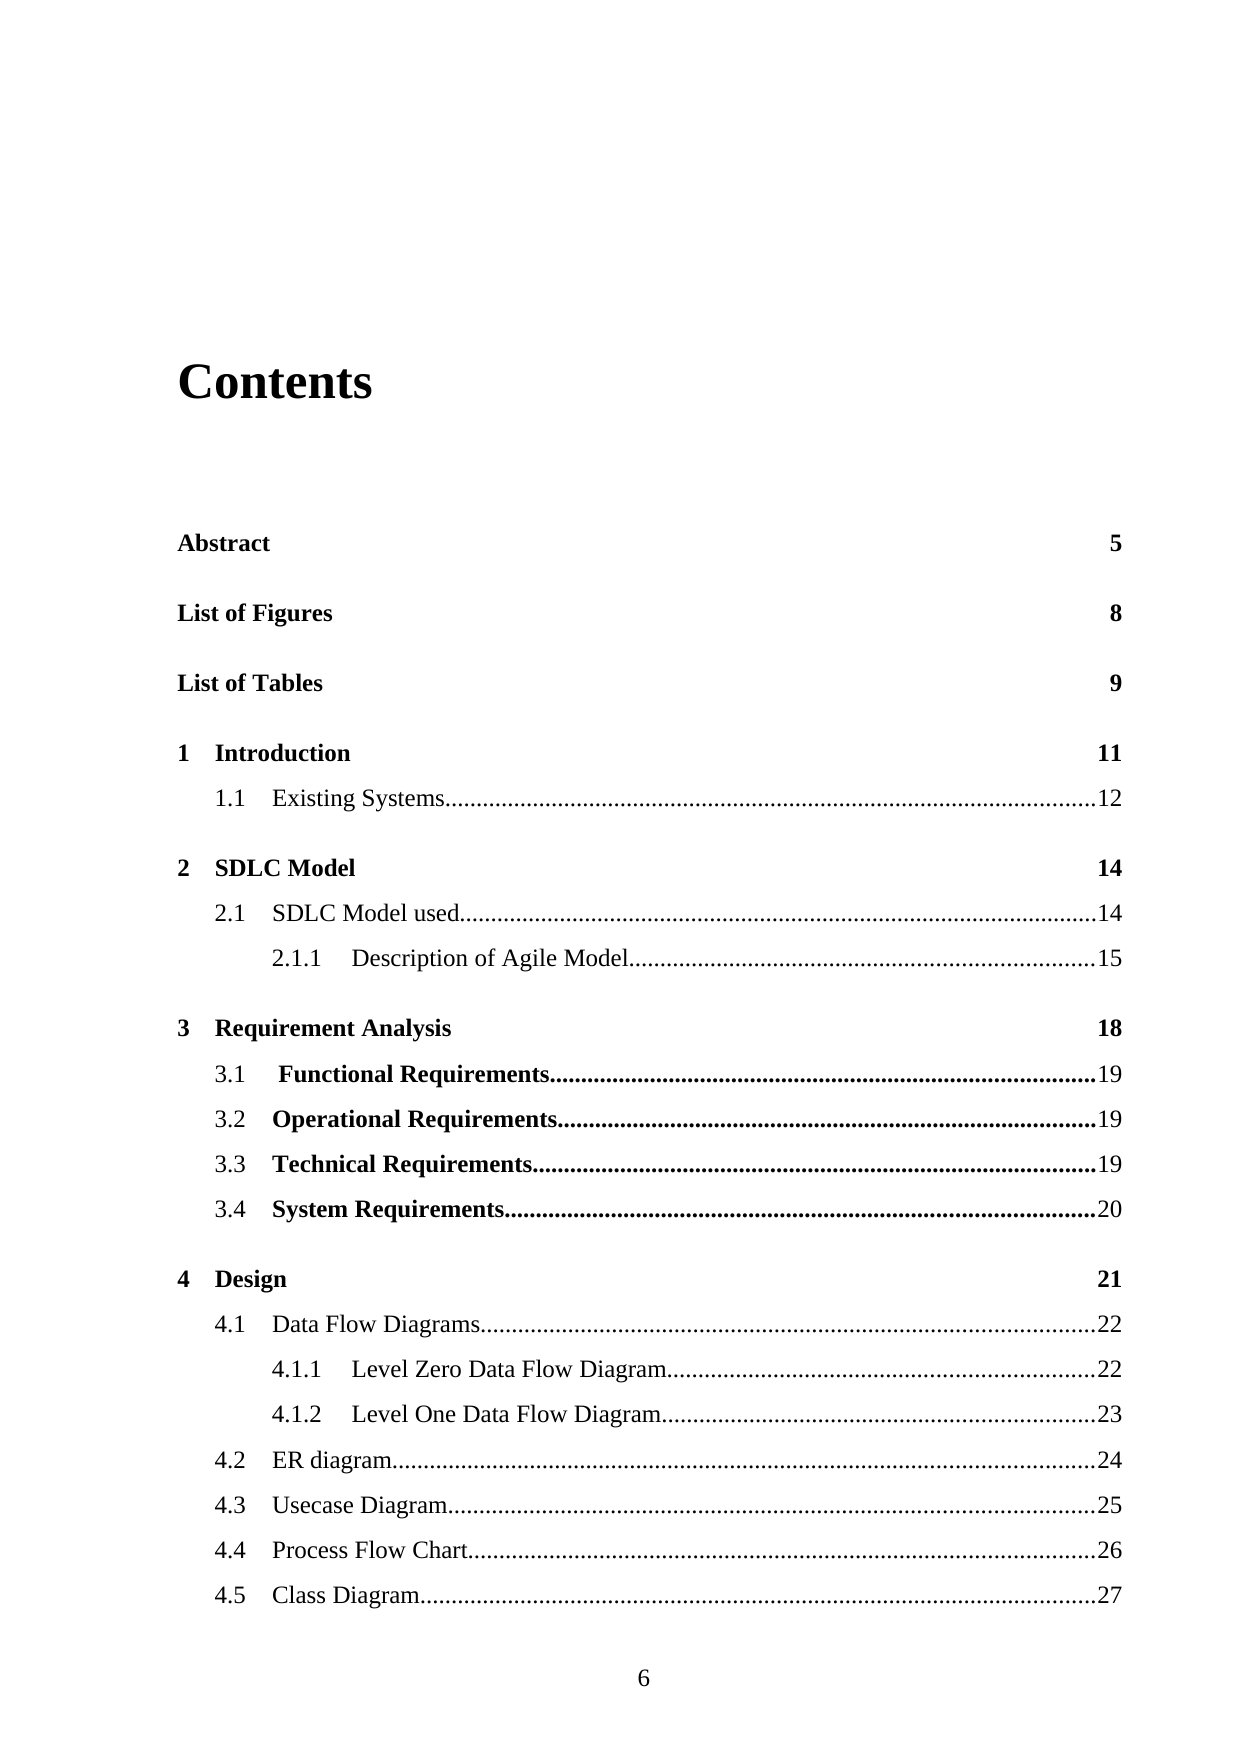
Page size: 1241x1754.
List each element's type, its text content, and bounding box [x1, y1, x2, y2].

subtitle Contents [177, 350, 1240, 409]
